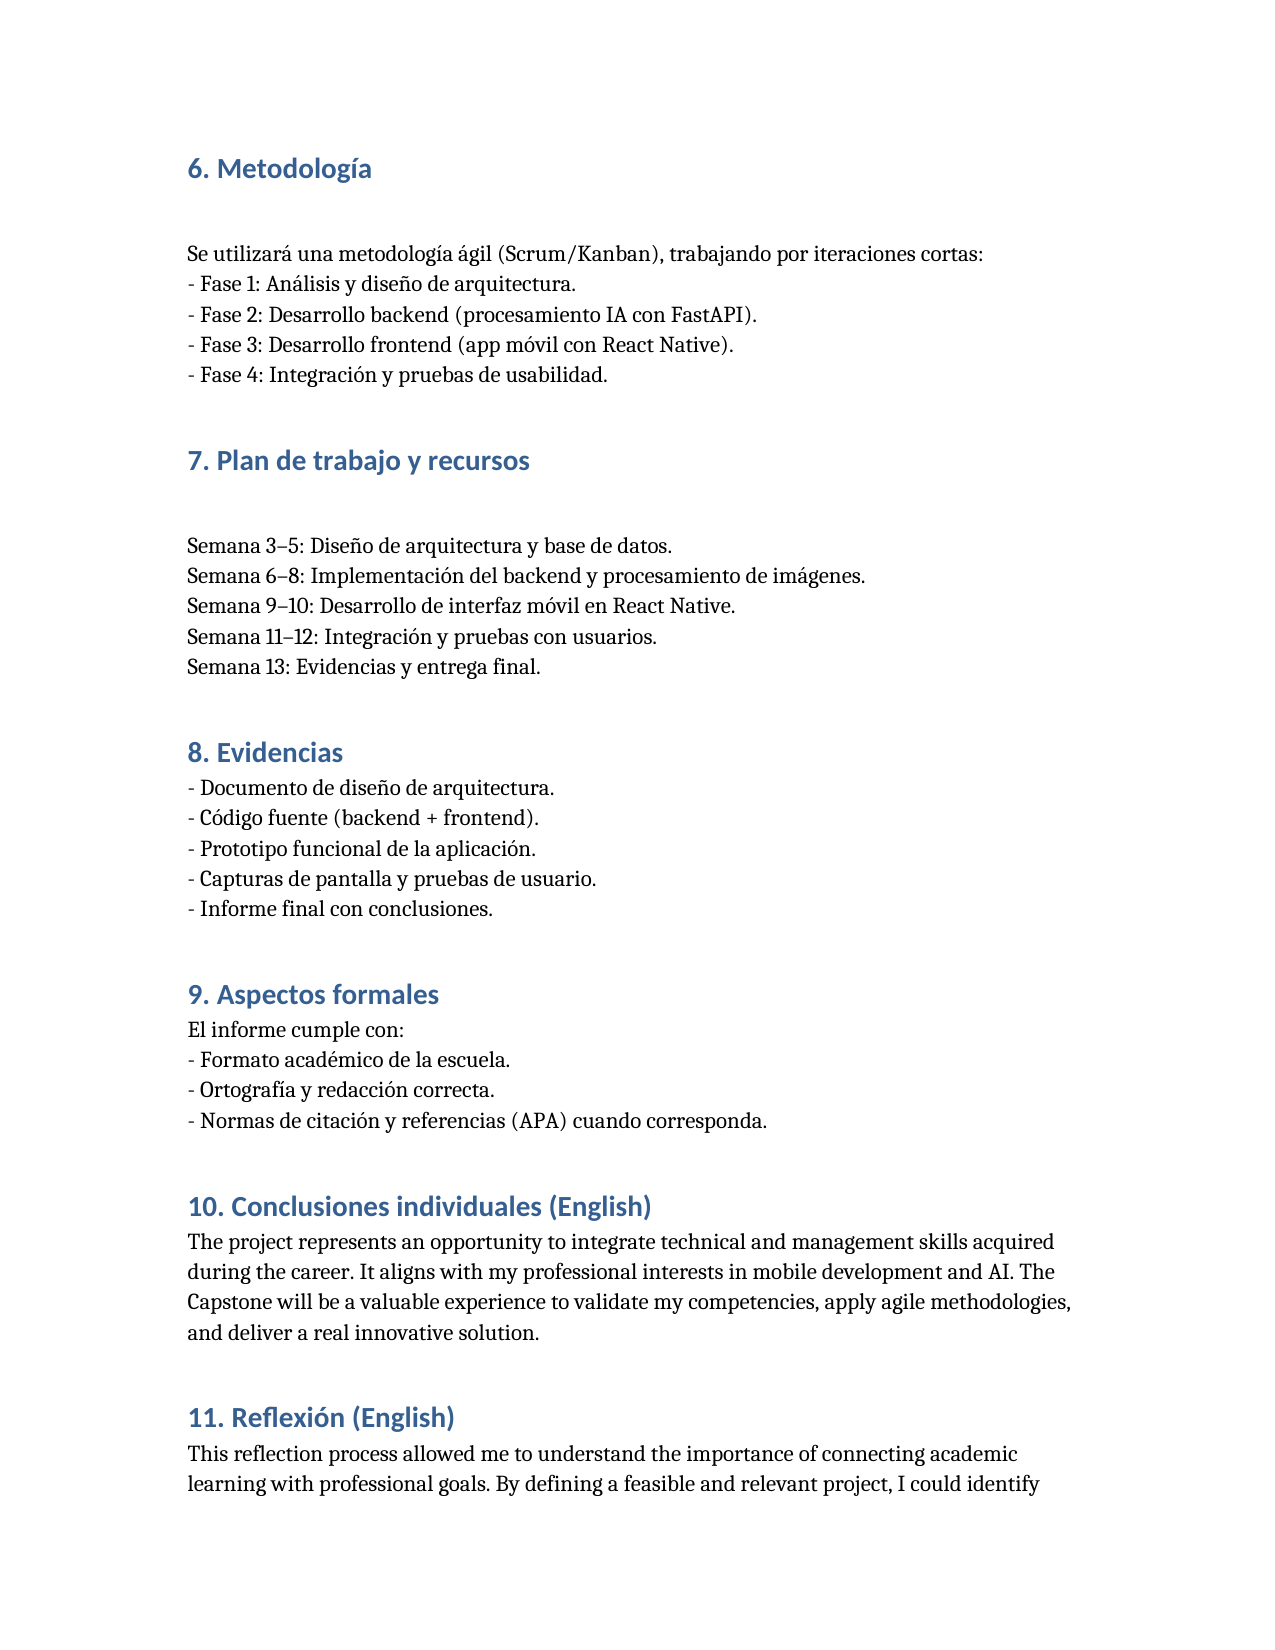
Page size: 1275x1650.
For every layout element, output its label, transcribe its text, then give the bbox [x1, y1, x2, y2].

subtitle 11. Reflexión (English) [187, 1399, 1087, 1435]
text The project represents an opportunity to integrate technical and management skills acquired during the career. It aligns with my professional interests in mobile development and AI. The Capstone will be a valuable experience to validate my competencies, apply agile methodologies, and deliver a real innovative solution. [187, 1229, 1087, 1346]
subtitle 9. Aspectos formales [187, 976, 1087, 1012]
subtitle 7. Plan de trabajo y recursos [187, 442, 1087, 478]
subtitle Se utilizará una metodología ágil (Scrum/Kanban), trabajando por iteraciones cortas: - Fase 1: Análisis y diseño de arquitectura. - Fase 2: Desarrollo backend (procesamiento IA con FastAPI). - Fase 3: Desarrollo frontend (app móvil con React Native). - Fase 4: Integración y pruebas de usabilidad. [187, 241, 1087, 388]
text - Documento de diseño de arquitectura. - Código fuente (backend + frontend). - Prototipo funcional de la aplicación. - Capturas de pantalla y pruebas de usuario. - Informe final con conclusiones. [187, 775, 1087, 922]
subtitle 8. Evidencias [187, 734, 1087, 769]
subtitle Semana 3–5: Diseño de arquitectura y base de datos. Semana 6–8: Implementación del backend y procesamiento de imágenes. Semana 9–10: Desarrollo de interfaz móvil en React Native. Semana 11–12: Integración y pruebas con usuarios. Semana 13: Evidencias y entrega final. [187, 533, 1087, 680]
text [187, 1440, 1087, 1497]
subtitle 6. Metodología [187, 150, 1087, 186]
subtitle 10. Conclusiones individuales (English) [187, 1188, 1087, 1223]
text El informe cumple con: - Formato académico de la escuela. - Ortografía y redacción correcta. - Normas de citación y referencias (APA) cuando corresponda. [187, 1017, 1087, 1134]
